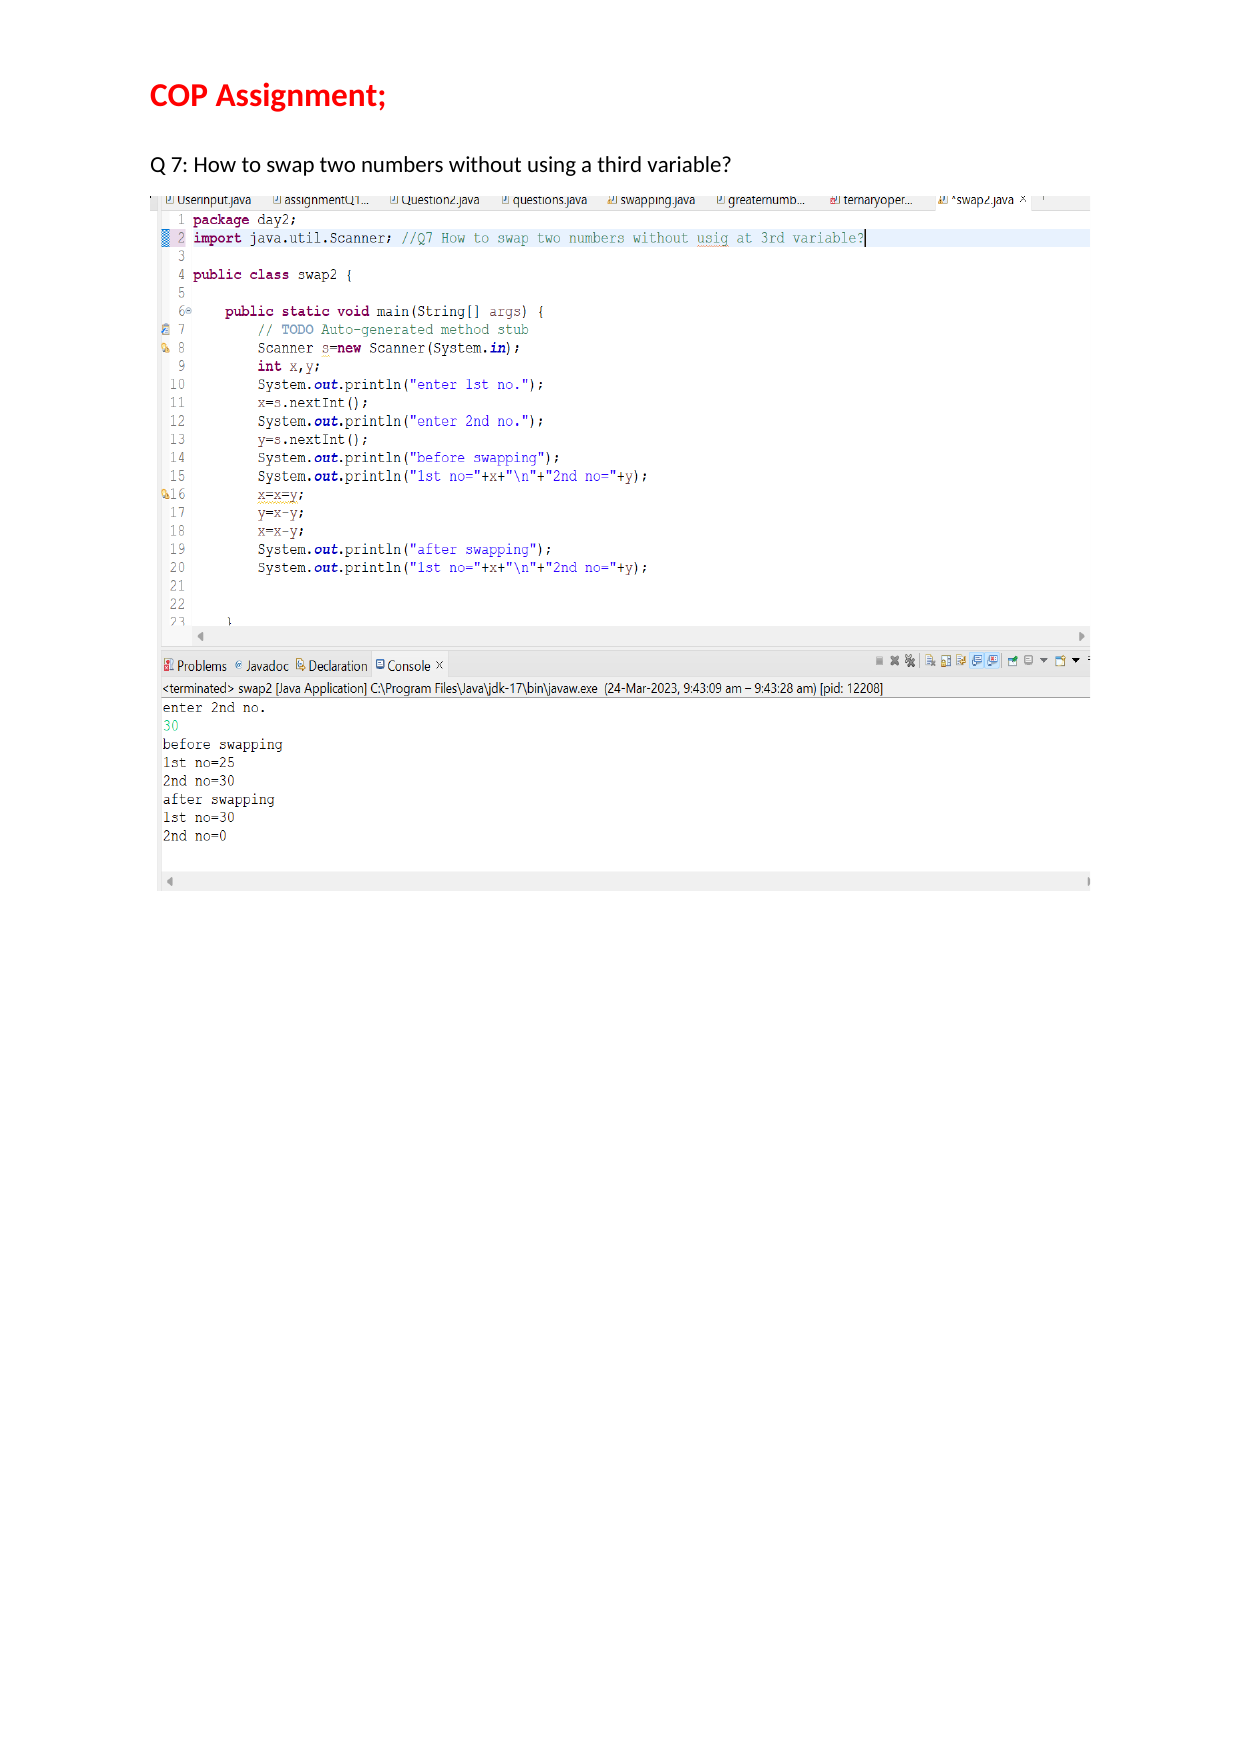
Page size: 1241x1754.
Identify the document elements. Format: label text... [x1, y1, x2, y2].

picture [150, 196, 1091, 891]
text Q 7: How to swap two numbers without using a third variable? [150, 150, 1090, 178]
